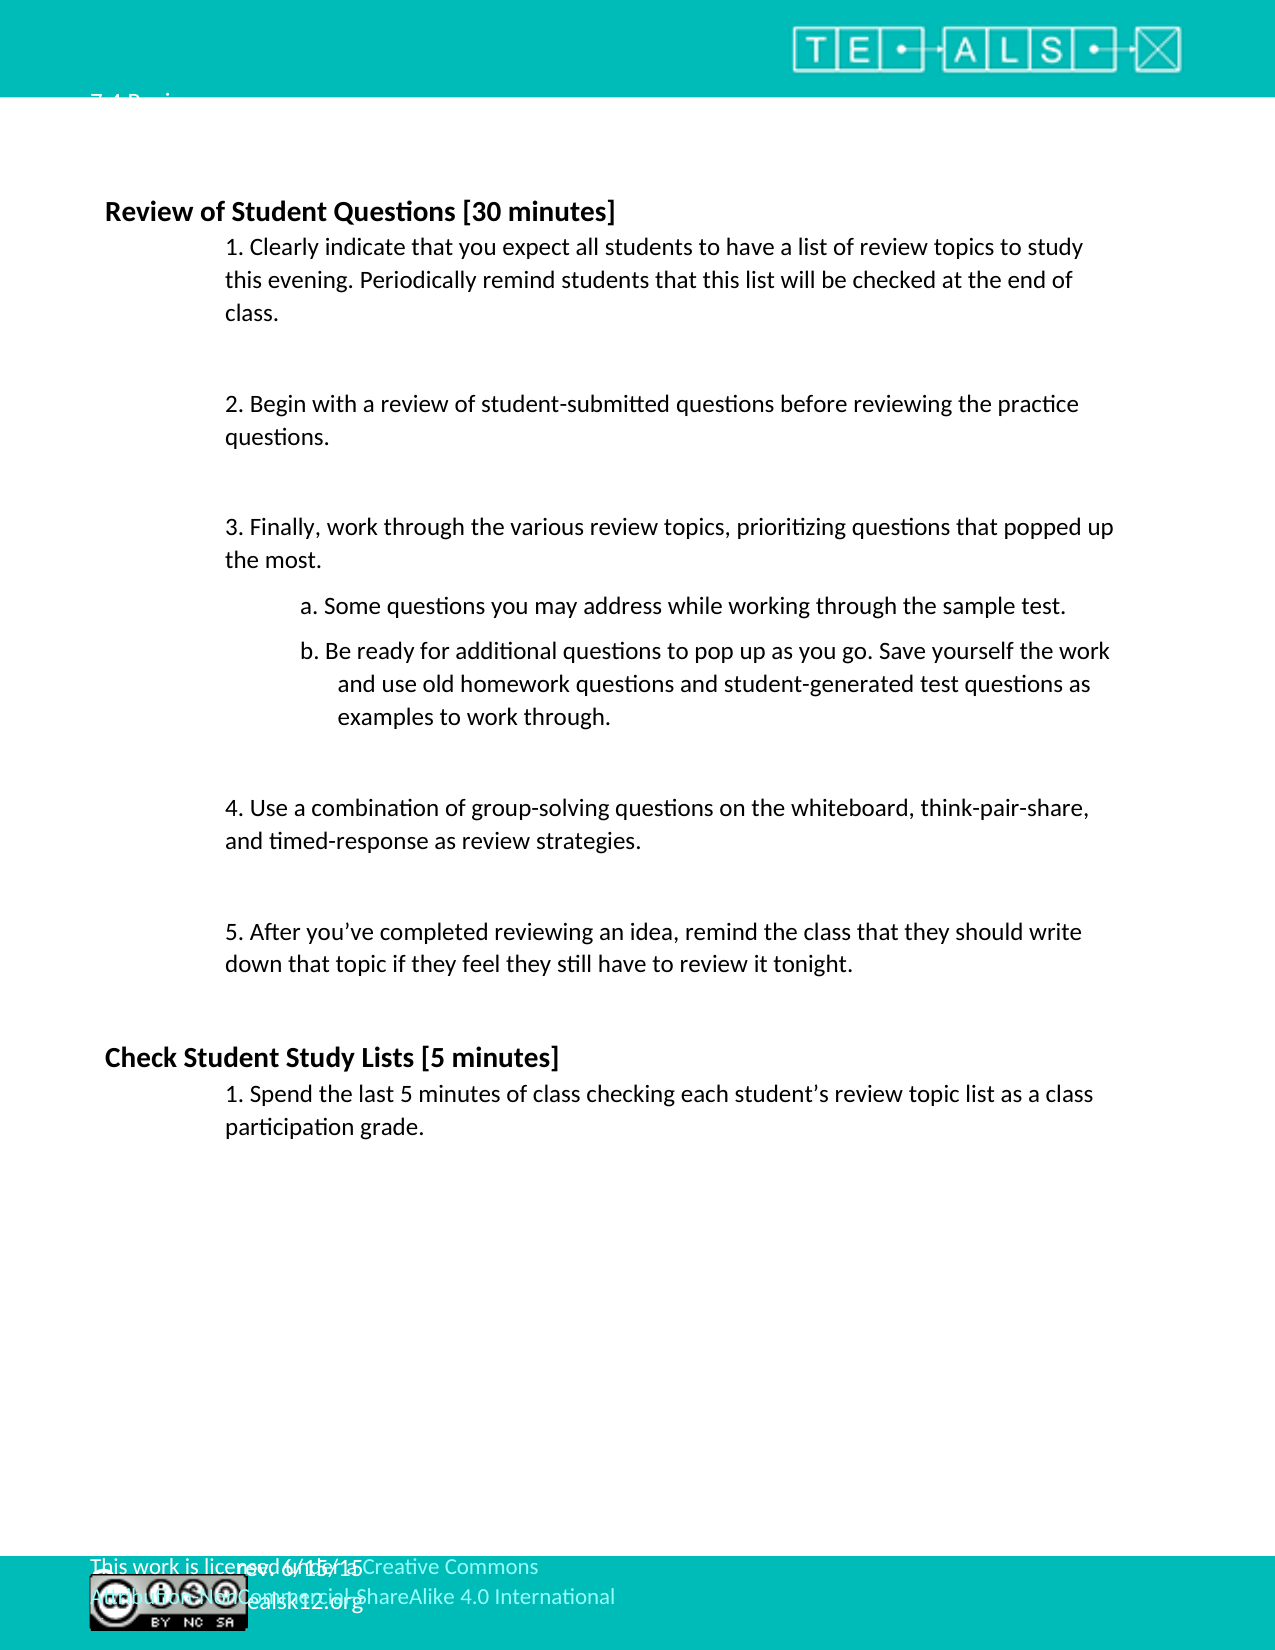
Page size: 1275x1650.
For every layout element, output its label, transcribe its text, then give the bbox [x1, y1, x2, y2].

text 5. After you’ve completed reviewing an idea, remind the class that they should write down that topic if they feel they still have to review it tonight. [225, 916, 1125, 979]
text b. Be ready for additional questions to pop up as you go. Save yourself the work and use old homework questions and student-generated test questions as examples to work through. [300, 635, 1125, 732]
text 2. Begin with a review of student-submitted questions before reviewing the practice questions. [225, 388, 1125, 451]
picture [773, 14, 1200, 81]
picture [240, 1591, 248, 1602]
text a. Some questions you may address while working through the sample test. [300, 590, 1125, 620]
subtitle Check Student Study Lists [5 minutes] [105, 1039, 1200, 1075]
subtitle Review of Student Questions [30 minutes] [105, 193, 1200, 228]
picture [89, 1574, 248, 1631]
text 4. Use a combination of group-solving questions on the whiteboard, think-pair-share, and timed-response as review strategies. [225, 792, 1125, 855]
text 3. Finally, work through the various review topics, prioritizing questions that popped up the most. [225, 511, 1125, 575]
text 1. Clearly indicate that you expect all students to have a list of review topics to study this evening. Periodically remind students that this list will be checked at the end of class. [225, 231, 1125, 327]
text 1. Spend the last 5 minutes of class checking each student’s review topic list as a class participation grade. [225, 1078, 1125, 1141]
